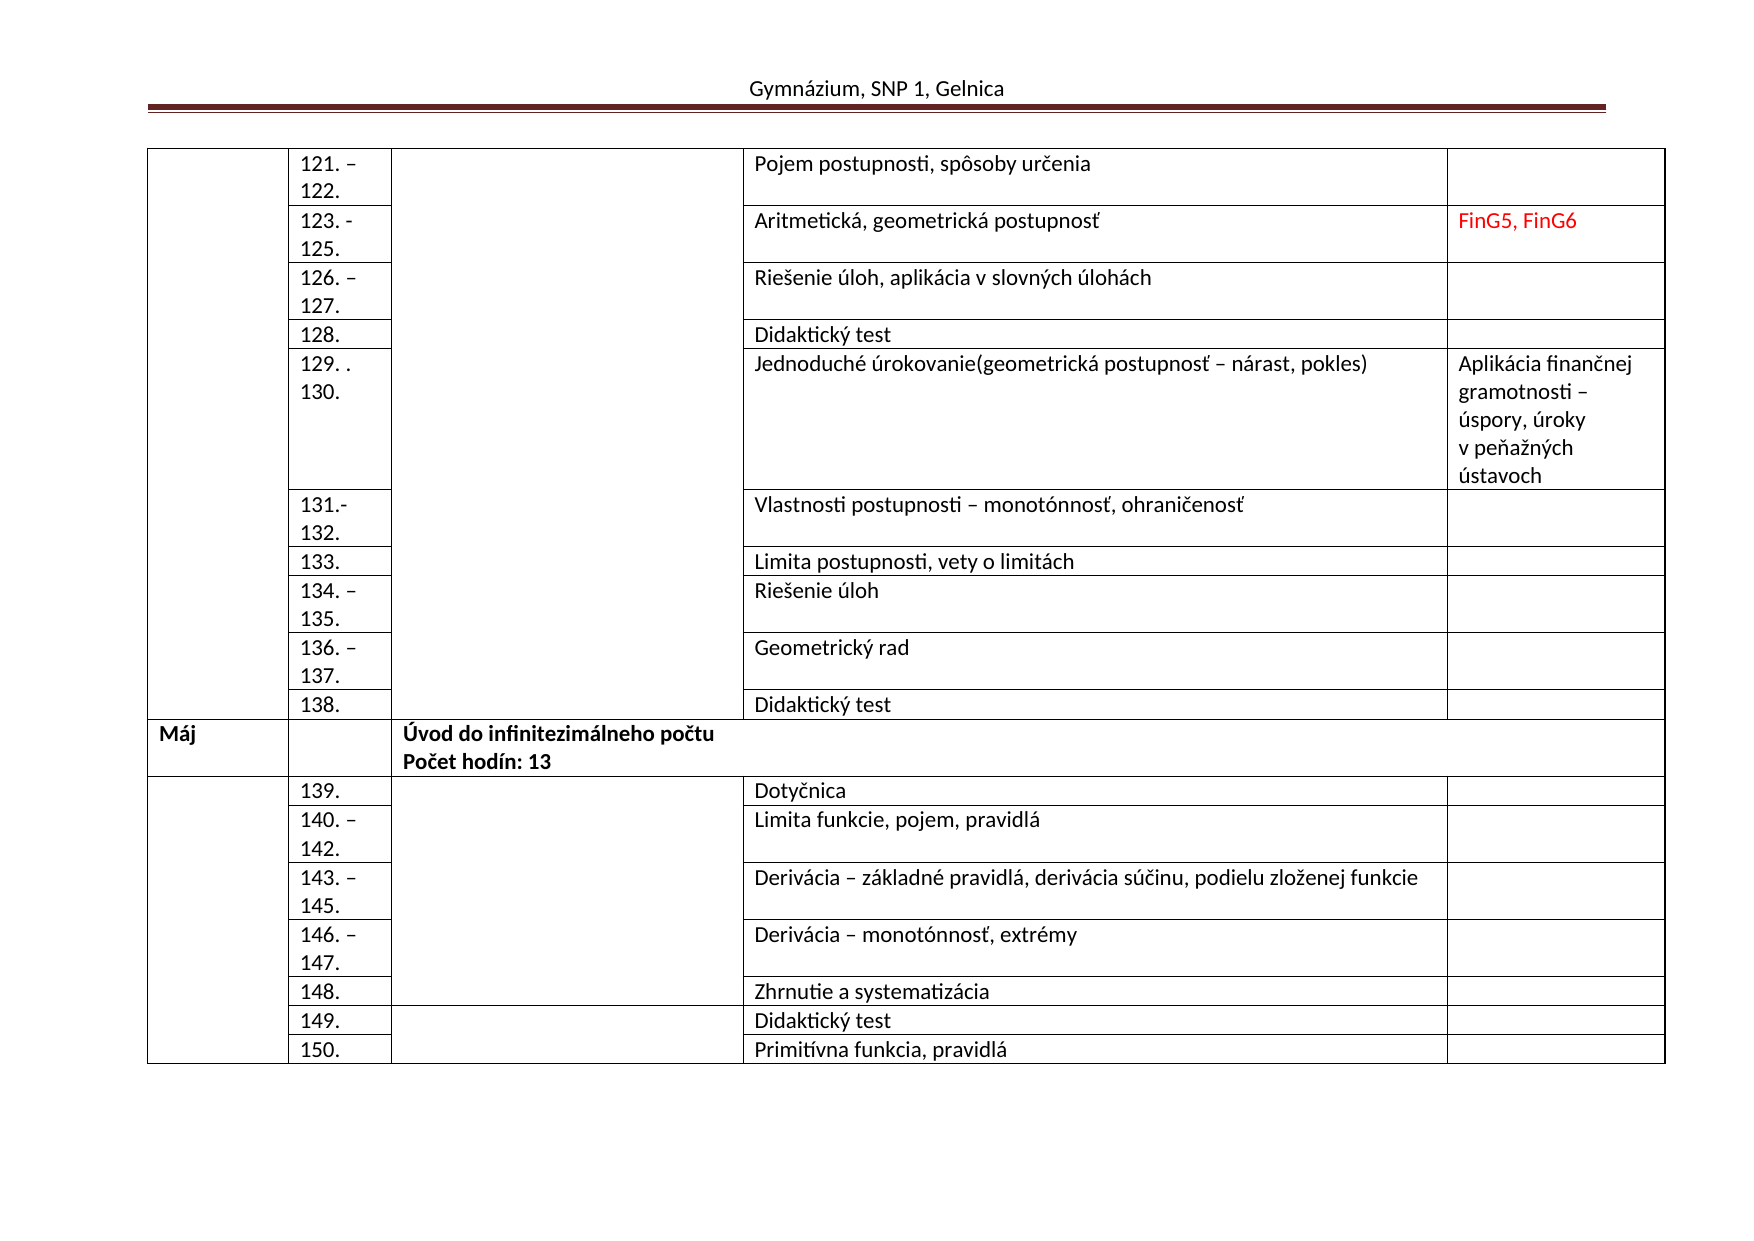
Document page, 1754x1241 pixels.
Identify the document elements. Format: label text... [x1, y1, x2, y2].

table_cell 128. [289, 320, 391, 348]
table_cell Riešenie úloh, aplikácia v slovných úlohách [744, 263, 1447, 319]
table_cell Jednoduché úrokovanie(geometrická postupnosť – nárast, pokles) [744, 349, 1447, 489]
table_cell [148, 149, 288, 718]
table_cell FinG5, FinG6 [1448, 206, 1664, 262]
table_cell 148. [289, 977, 391, 1005]
table_cell Didaktický test [744, 690, 1447, 718]
table_cell 139. [289, 777, 391, 804]
table_cell Zhrnutie a systematizácia [744, 977, 1447, 1005]
table_cell 149. [289, 1006, 391, 1034]
table_cell [289, 720, 391, 776]
table_cell 129. . 130. [289, 349, 391, 489]
table_cell Derivácia – monotónnosť, extrémy [744, 920, 1447, 976]
table_cell [1448, 149, 1664, 205]
table_cell [392, 205, 743, 718]
table_cell 121. – 122. [289, 149, 391, 205]
table_cell 146. – 147. [289, 920, 391, 976]
table_cell [1448, 977, 1664, 1005]
table_cell [1448, 633, 1664, 689]
table_cell Limita funkcie, pojem, pravidlá [744, 806, 1447, 862]
table_cell Pojem postupnosti, spôsoby určenia [744, 149, 1447, 205]
table_cell 150. [289, 1035, 391, 1063]
table_cell [1448, 863, 1664, 919]
table_cell [1448, 263, 1664, 319]
table_cell 133. [289, 547, 391, 575]
table_cell Riešenie úloh [744, 576, 1447, 632]
table_cell [1448, 490, 1664, 546]
table_cell 134. – 135. [289, 576, 391, 632]
table_cell [392, 777, 743, 1005]
table_cell [392, 149, 743, 205]
table_cell [1448, 547, 1664, 575]
table_cell Limita postupnosti, vety o limitách [744, 547, 1447, 575]
table_cell 143. – 145. [289, 863, 391, 919]
table_cell [1448, 576, 1664, 632]
table_cell [1448, 920, 1664, 976]
table_cell 131.- 132. [289, 490, 391, 546]
table_cell [148, 777, 288, 1063]
table_cell Úvod do infinitezimálneho počtu Počet hodín: 13 [392, 720, 1664, 776]
table_cell [1448, 777, 1664, 804]
table_cell [392, 1006, 743, 1063]
table_cell 136. – 137. [289, 633, 391, 689]
table_cell [1448, 1006, 1664, 1034]
table_cell Dotyčnica [744, 777, 1447, 804]
table_cell Derivácia – základné pravidlá, derivácia súčinu, podielu zloženej funkcie [744, 863, 1447, 919]
table_cell Vlastnosti postupnosti – monotónnosť, ohraničenosť [744, 490, 1447, 546]
table_cell 140. – 142. [289, 806, 391, 862]
table_cell Máj [148, 720, 288, 776]
table_cell 138. [289, 690, 391, 718]
table_cell Didaktický test [744, 1006, 1447, 1034]
table_cell 123. - 125. [289, 206, 391, 262]
table_cell Primitívna funkcia, pravidlá [744, 1035, 1447, 1063]
table_cell [1448, 1035, 1664, 1063]
table_cell Aplikácia finančnej gramotnosti – úspory, úroky v peňažných ústavoch [1448, 349, 1664, 489]
table_cell Geometrický rad [744, 633, 1447, 689]
table_cell Aritmetická, geometrická postupnosť [744, 206, 1447, 262]
table_cell [1448, 320, 1664, 348]
table_cell [1448, 806, 1664, 862]
table_cell [1448, 690, 1664, 718]
table_cell Didaktický test [744, 320, 1447, 348]
table_cell 126. – 127. [289, 263, 391, 319]
